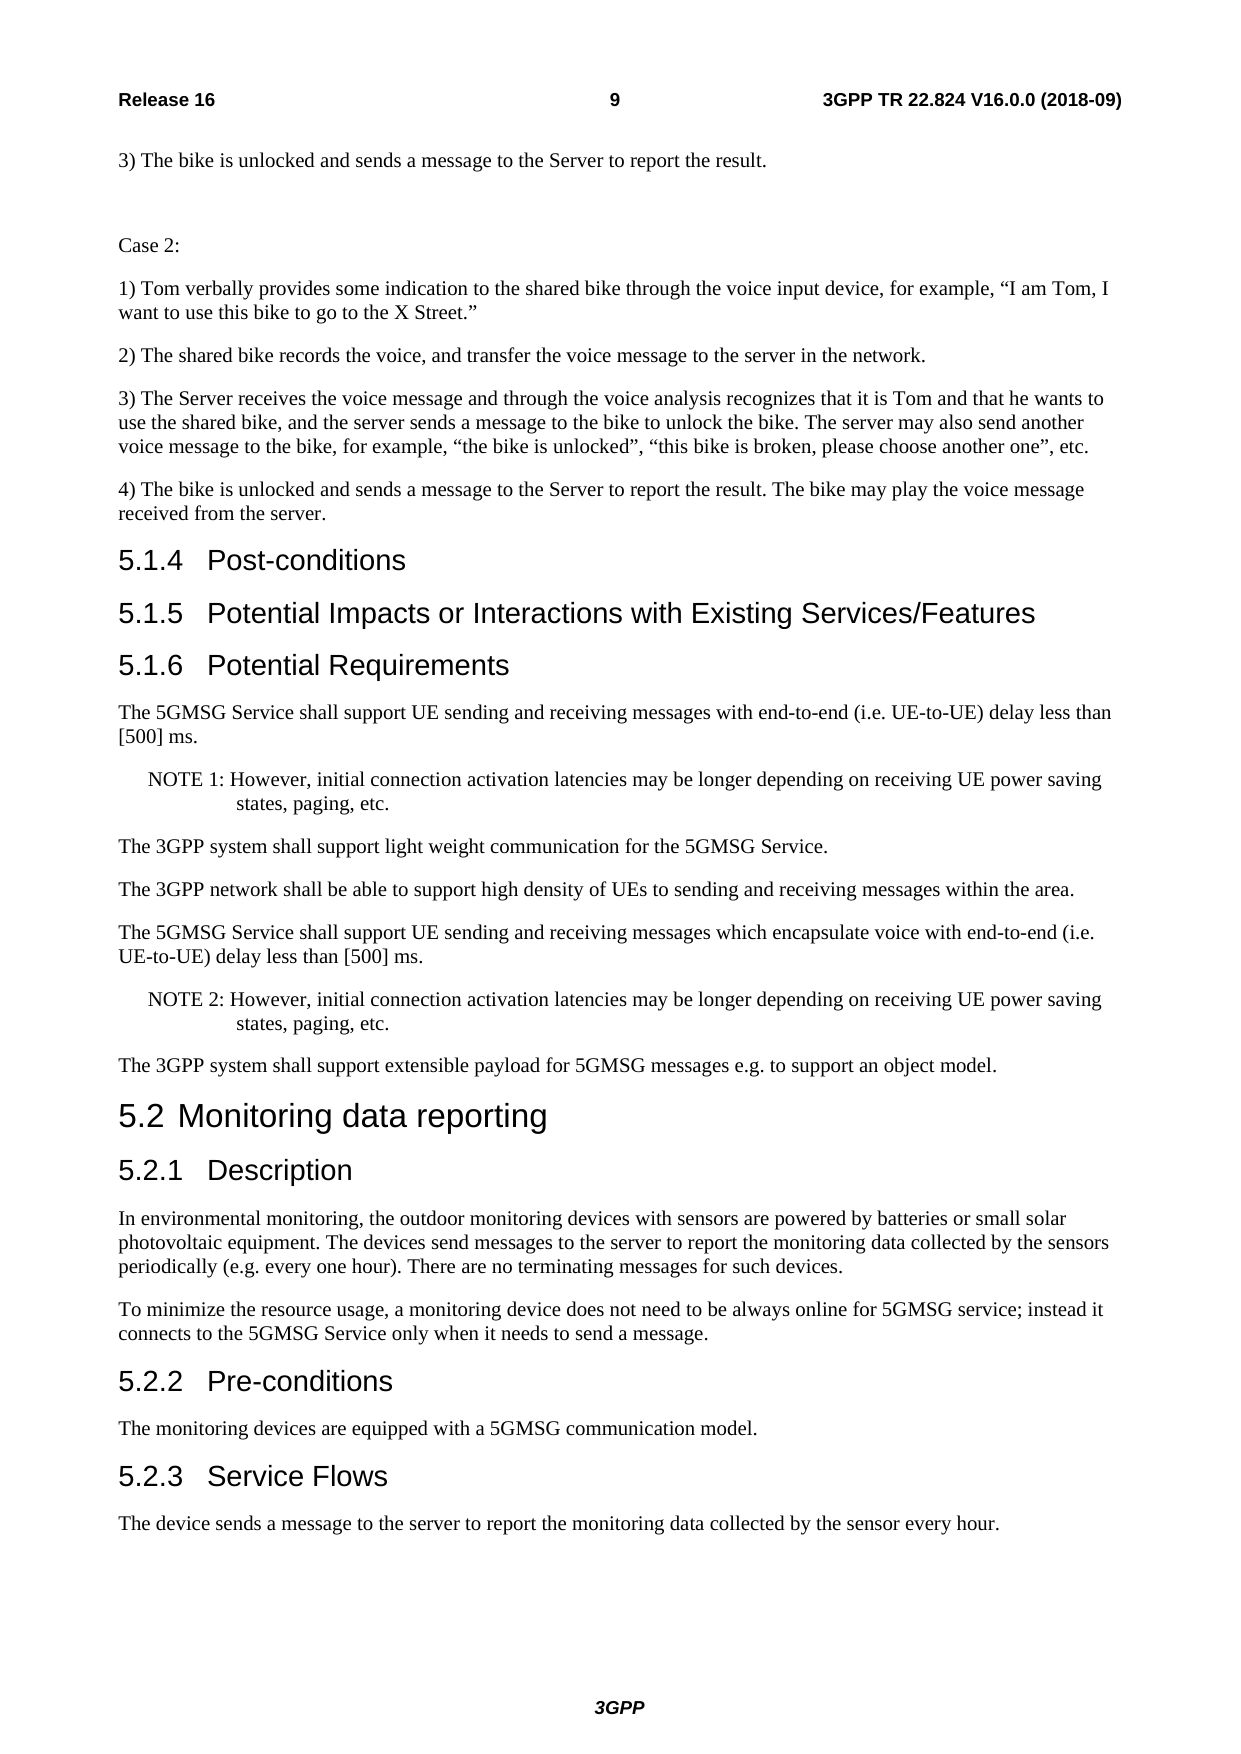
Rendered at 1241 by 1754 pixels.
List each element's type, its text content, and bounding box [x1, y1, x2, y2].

text NOTE 1: However, initial connection activation latencies may be longer depending on receiving UE power saving states, paging, etc. [148, 767, 1122, 815]
subtitle 5.1.4 Post-conditions [118, 543, 1122, 577]
text The 3GPP system shall support extensible payload for 5GMSG messages e.g. to support an object model. [118, 1053, 1122, 1077]
subtitle 5.2 Monitoring data reporting [118, 1096, 1122, 1135]
text The 3GPP network shall be able to support high density of UEs to sending and receiving messages within the area. [118, 877, 1122, 901]
subtitle 5.2.3 Service Flows [118, 1459, 1122, 1492]
text Case 2: [118, 233, 1122, 257]
text The 3GPP system shall support light weight communication for the 5GMSG Service. [118, 834, 1122, 858]
subtitle 5.1.5 Potential Impacts or Interactions with Existing Services/Features [118, 596, 1122, 629]
subtitle 5.2.2 Pre-conditions [118, 1363, 1122, 1397]
text 1) Tom verbally provides some indication to the shared bike through the voice input device, for example, “I am Tom, I want to use this bike to go to the X Street.” [118, 276, 1122, 324]
text 3) The Server receives the voice message and through the voice analysis recognizes that it is Tom and that he wants to use the shared bike, and the server sends a message to the bike to unlock the bike. The server may also send another voice message to the bike, for example, “the bike is unlocked”, “this bike is broken, please choose another one”, etc. [118, 386, 1122, 458]
text The 5GMSG Service shall support UE sending and receiving messages which encapsulate voice with end-to-end (i.e. UE-to-UE) delay less than [500] ms. [118, 920, 1122, 968]
text In environmental monitoring, the outdoor monitoring devices with sensors are powered by batteries or small solar photovoltaic equipment. The devices send messages to the server to report the monitoring data collected by the sensors periodically (e.g. every one hour). There are no terminating messages for such devices. [118, 1206, 1122, 1278]
text The 5GMSG Service shall support UE sending and receiving messages with end-to-end (i.e. UE-to-UE) delay less than [500] ms. [118, 700, 1122, 748]
text 3) The bike is unlocked and sends a message to the Server to report the result. [118, 147, 1122, 172]
text The device sends a message to the server to report the monitoring data collected by the sensor every hour. [118, 1511, 1122, 1535]
text NOTE 2: However, initial connection activation latencies may be longer depending on receiving UE power saving states, paging, etc. [148, 987, 1122, 1035]
text To minimize the resource usage, a monitoring device does not need to be always online for 5GMSG service; instead it connects to the 5GMSG Service only when it needs to send a message. [118, 1297, 1122, 1345]
subtitle 5.2.1 Description [118, 1153, 1122, 1187]
text 2) The shared bike records the voice, and transfer the voice message to the server in the network. [118, 343, 1122, 367]
text 4) The bike is unlocked and sends a message to the Server to report the result. The bike may play the voice message received from the server. [118, 477, 1122, 525]
text The monitoring devices are equipped with a 5GMSG communication model. [118, 1416, 1122, 1440]
subtitle 5.1.6 Potential Requirements [118, 648, 1122, 682]
